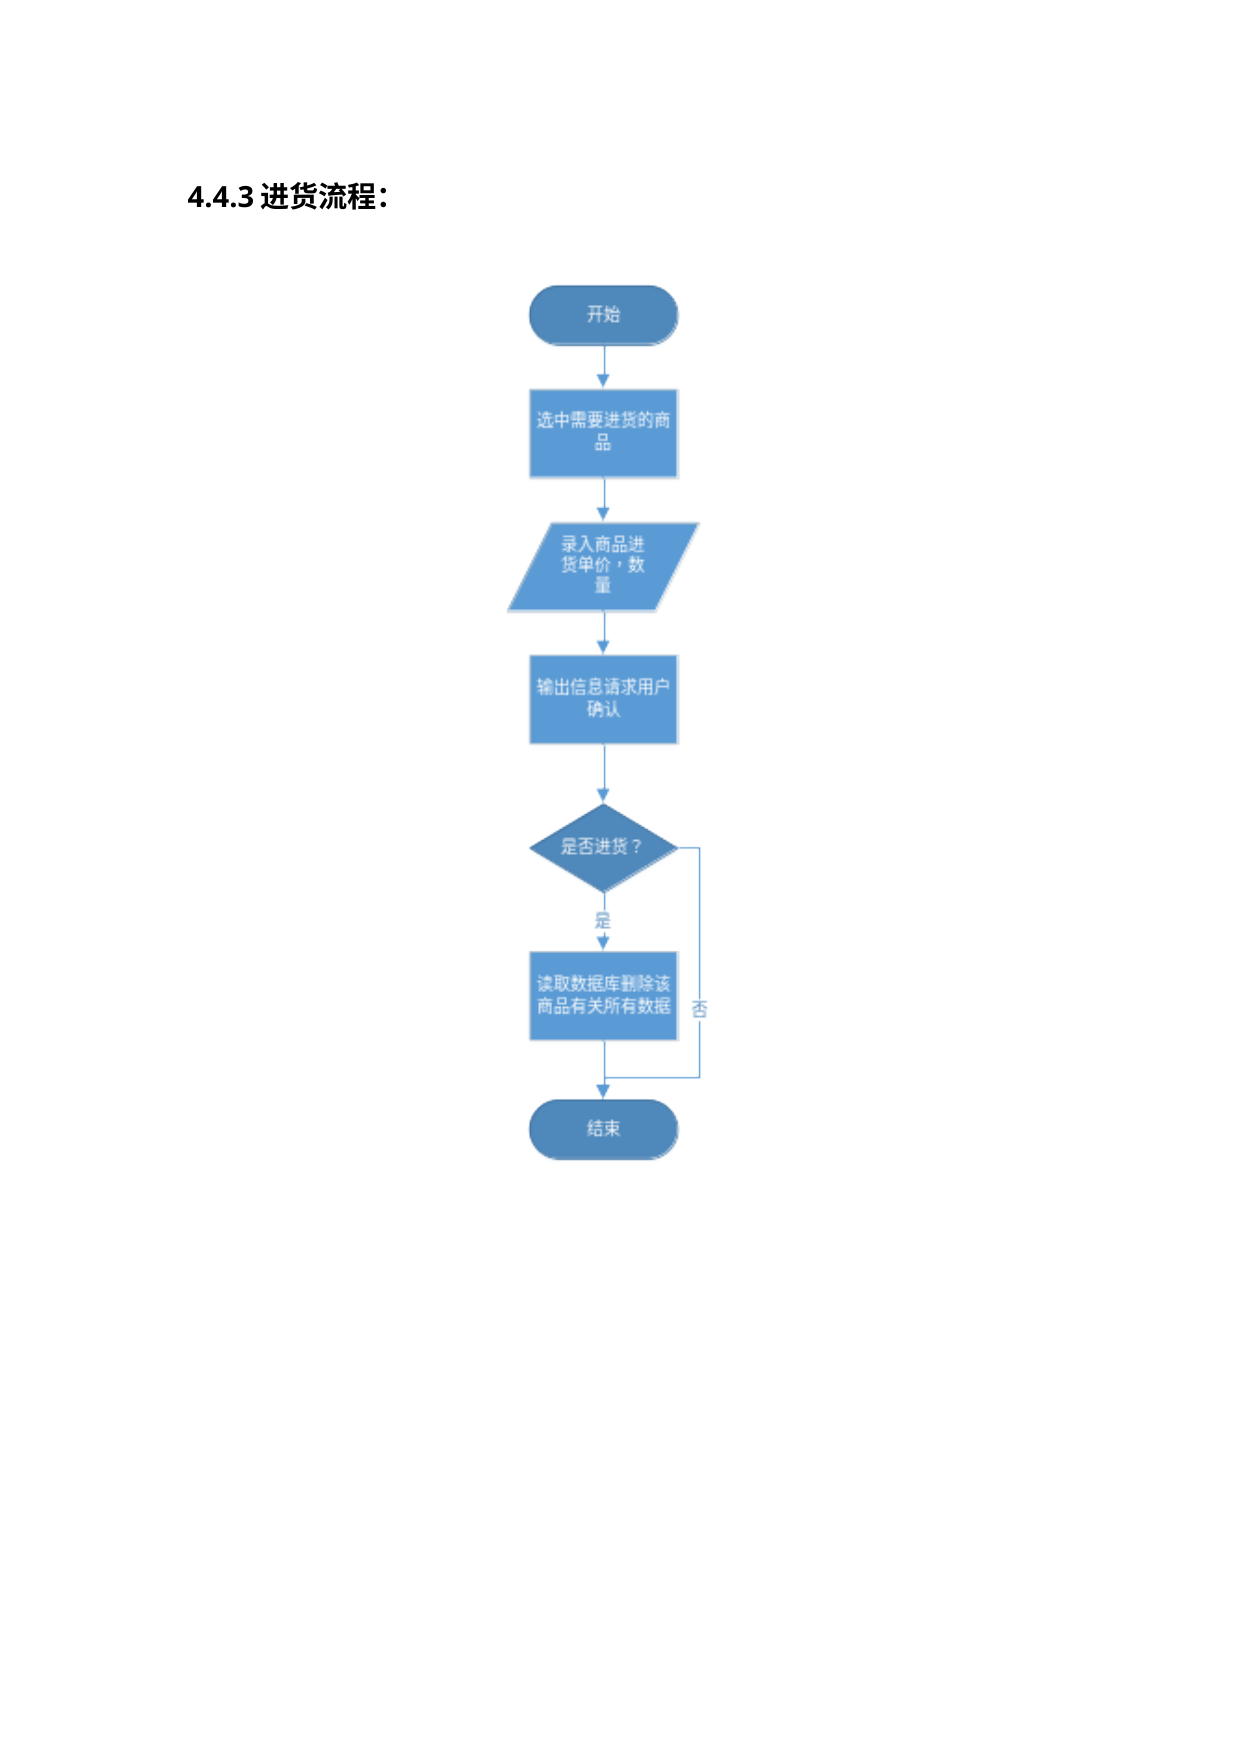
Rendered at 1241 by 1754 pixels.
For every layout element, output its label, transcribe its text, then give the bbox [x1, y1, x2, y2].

subtitle 4.4.3进货流程： [187, 162, 1053, 227]
